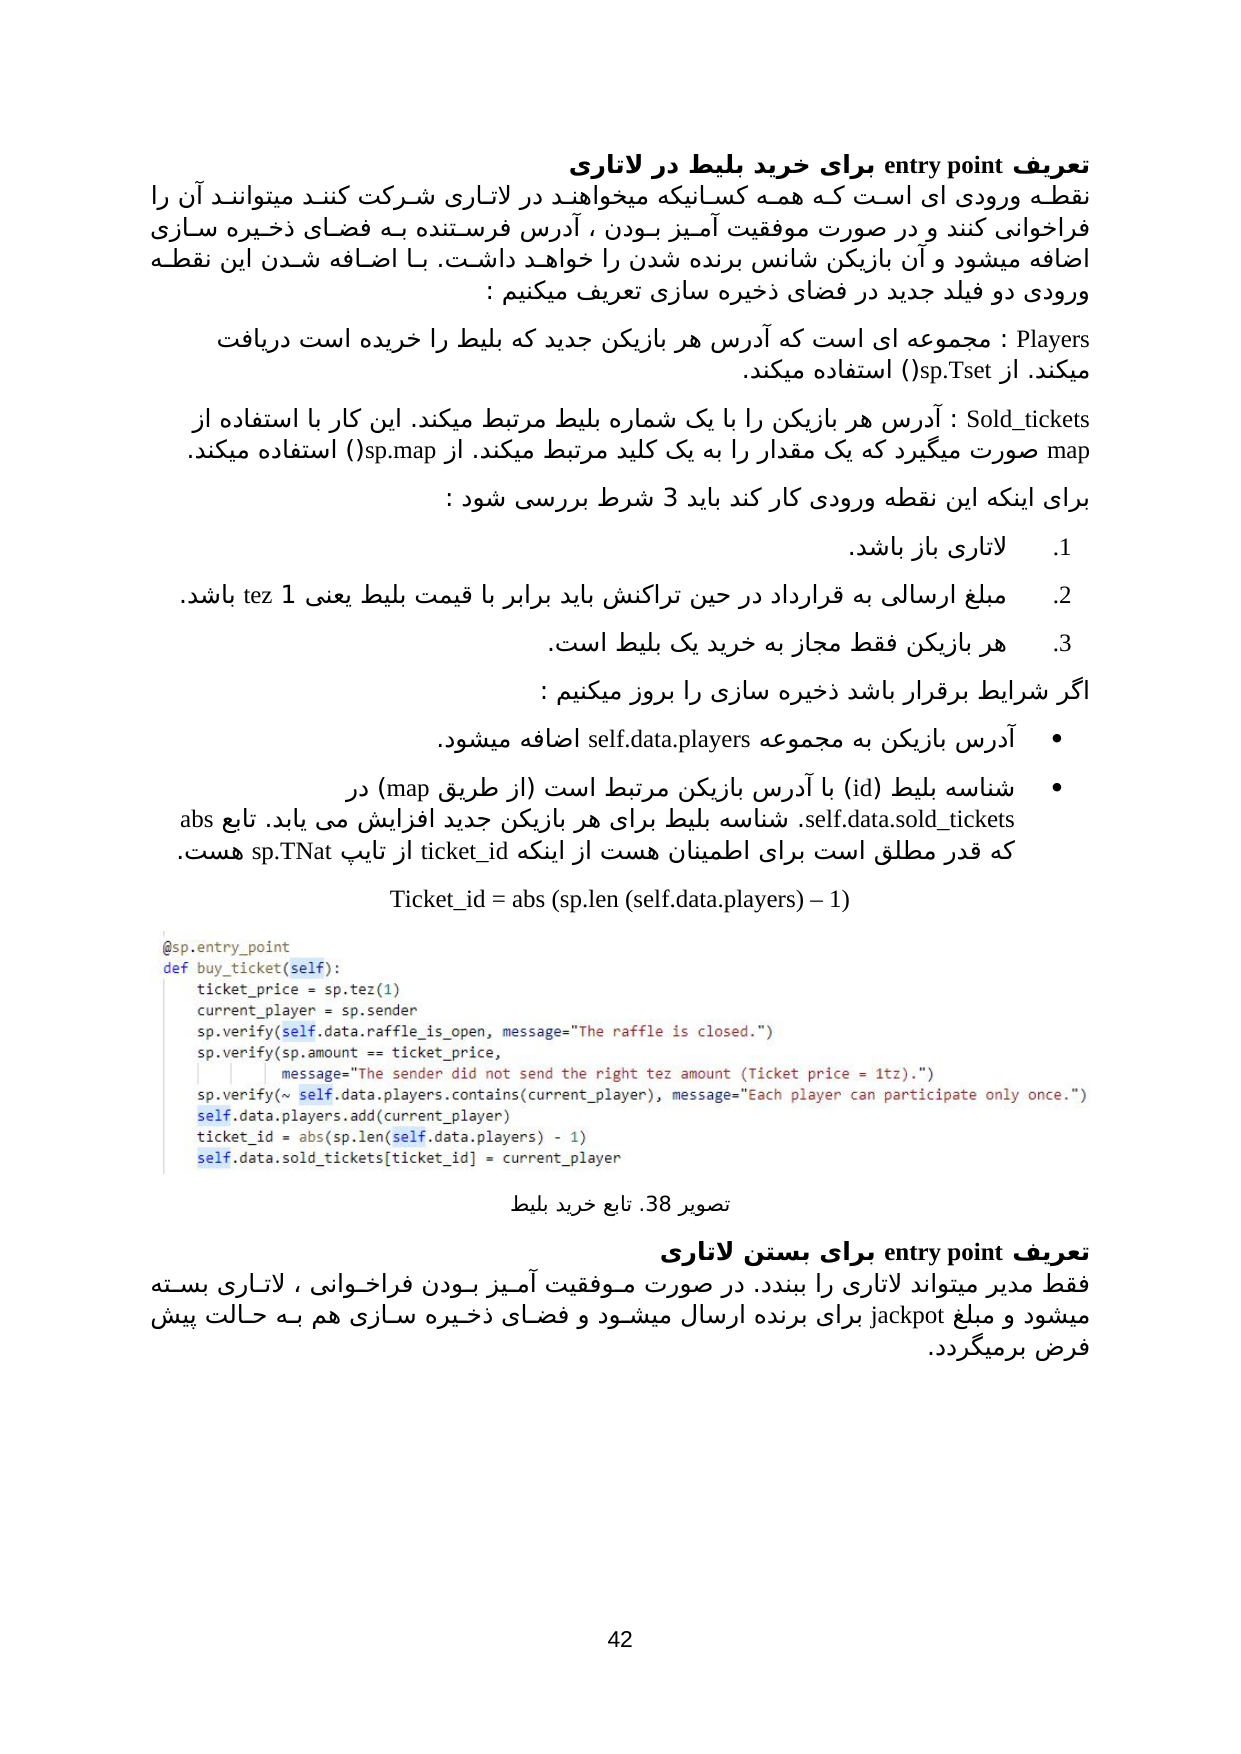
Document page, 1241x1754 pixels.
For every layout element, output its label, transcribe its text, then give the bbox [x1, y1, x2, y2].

text تصویر 38. تابع خرید بلیط [150, 1192, 1090, 1216]
list شناسه بلیط (id) با آدرس بازیکن مرتبط است (از طریق map) در self.data.sold_tickets. شناسه بلیط برای هر بازیکن جدید افزایش می یابد. تابع abs که قدر مطلق است برای اطمینان هست از اینکه ticket_id از تایپ sp.TNat هست. [150, 773, 1053, 865]
text Sold_tickets : آدرس هر بازیکن را با یک شماره بلیط مرتبط میکند. این کار با استفاده از map صورت میگیرد که یک مقدار را به یک کلید مرتبط میکند. از sp.map() استفاده میکند. [150, 404, 1090, 465]
text برای اینکه این نقطه ورودی کار کند باید 3 شرط بررسی شود : [150, 484, 1090, 513]
picture [150, 931, 1090, 1174]
list لاتاری باز باشد. [150, 532, 1053, 561]
subtitle تعریف entry point برای بستن لاتاری [150, 1237, 1090, 1266]
text Ticket_id = abs (sp.len (self.data.players) – 1) [150, 884, 1090, 913]
text فقط مدیر میتواند لاتاری را ببندد. در صورت موفقیت آمیز بودن فراخوانی ، لاتاری بسته میشود و مبلغ jackpot برای برنده ارسال میشود و فضای ذخیره سازی هم به حالت پیش فرض برمیگردد. [150, 1269, 1090, 1361]
text Players : مجموعه ای است که آدرس هر بازیکن جدید که بلیط را خریده است دریافت میکند. از sp.Tset() استفاده میکند. [150, 324, 1090, 385]
list هر بازیکن فقط مجاز به خرید یک بلیط است. [150, 628, 1053, 657]
text نقطه ورودی ای است که همه کسانیکه میخواهند در لاتاری شرکت کنند میتوانند آن را فراخوانی کنند و در صورت موفقیت آمیز بودن ، آدرس فرستنده به فضای ذخیره سازی اضافه میشود و آن بازیکن شانس برنده شدن را خواهد داشت. با اضافه شدن این نقطه ورودی دو فیلد جدید در فضای ذخیره سازی تعریف میکنیم : [150, 182, 1090, 305]
text اگر شرایط برقرار باشد ذخیره سازی را بروز میکنیم : [150, 676, 1090, 706]
subtitle تعریف entry point برای خرید بلیط در لاتاری [150, 150, 1090, 179]
list مبلغ ارسالی به قرارداد در حین تراکنش باید برابر با قیمت بلیط یعنی 1 tez باشد. [150, 580, 1053, 609]
list آدرس بازیکن به مجموعه self.data.players اضافه میشود. [150, 724, 1053, 754]
